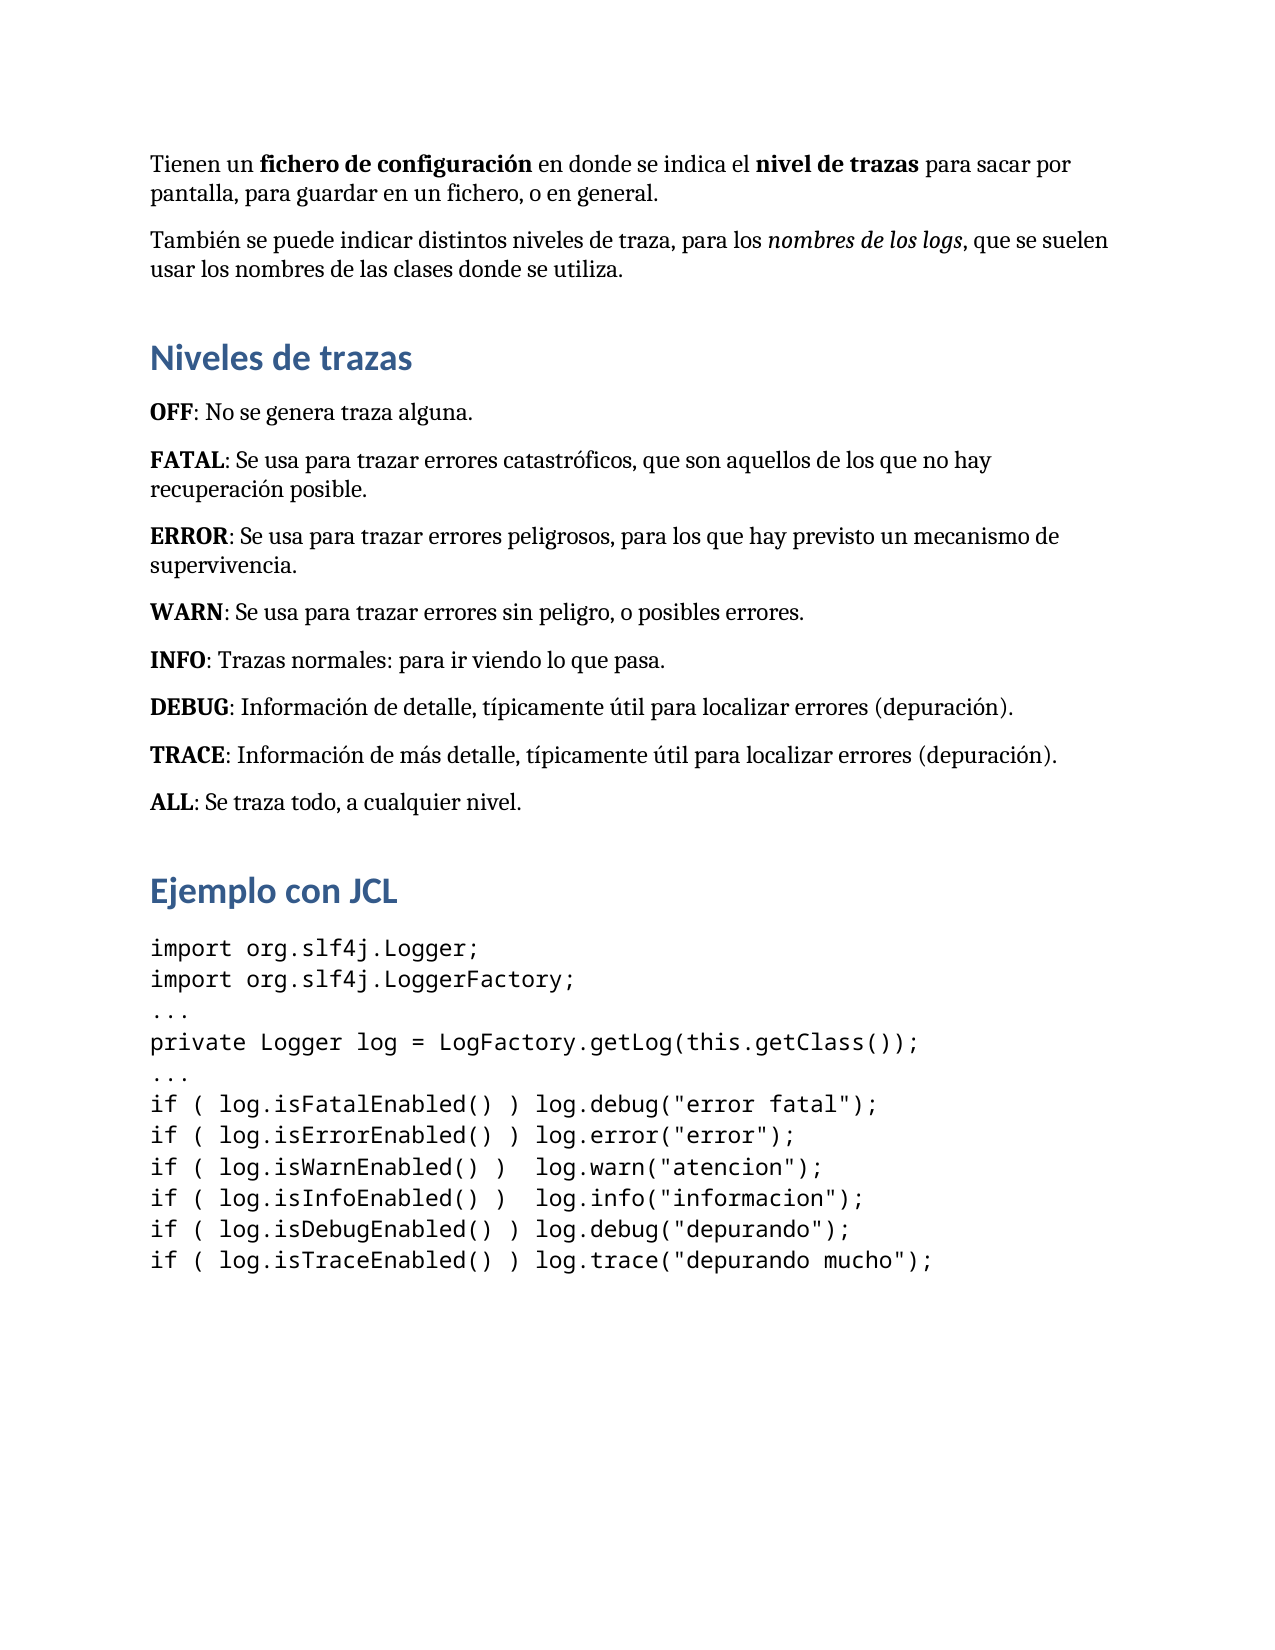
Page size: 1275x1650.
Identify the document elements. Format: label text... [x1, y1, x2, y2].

text WARN: Se usa para trazar errores sin peligro, o posibles errores. [150, 598, 1125, 627]
text Tienen un fichero de configuración en donde se indica el nivel de trazas para sacar por pantalla, para guardar en un fichero, o en general. [150, 150, 1125, 207]
text DEBUG: Información de detalle, típicamente útil para localizar errores (depuración). [150, 693, 1125, 722]
text ERROR: Se usa para trazar errores peligrosos, para los que hay previsto un mecanismo de supervivencia. [150, 522, 1125, 579]
text También se puede indicar distintos niveles de traza, para los nombres de los logs, que se suelen usar los nombres de las clases donde se utiliza. [150, 226, 1125, 284]
text ALL: Se traza todo, a cualquier nivel. [150, 788, 1125, 817]
text TRACE: Información de más detalle, típicamente útil para localizar errores (depuración). [150, 741, 1125, 769]
subtitle Ejemplo con JCL [150, 867, 1125, 913]
text FATAL: Se usa para trazar errores catastróficos, que son aquellos de los que no hay recuperación posible. [150, 446, 1125, 503]
text INFO: Trazas normales: para ir viendo lo que pasa. [150, 646, 1125, 674]
text OFF: No se genera traza alguna. [150, 398, 1125, 427]
subtitle Niveles de trazas [150, 334, 1125, 379]
text import org.slf4j.Logger; import org.slf4j.LoggerFactory; ... private Logger log = LogFactory.getLog(this.getClass()); ... if ( log.isFatalEnabled() ) log.debug("error fatal"); if ( log.isErrorEnabled() ) log.error("error"); if ( log.isWarnEnabled() ) log.warn("atencion"); if ( log.isInfoEnabled() ) log.info("informacion"); if ( log.isDebugEnabled() ) log.debug("depurando"); if ( log.isTraceEnabled() ) log.trace("depurando mucho"); [150, 932, 1125, 1275]
